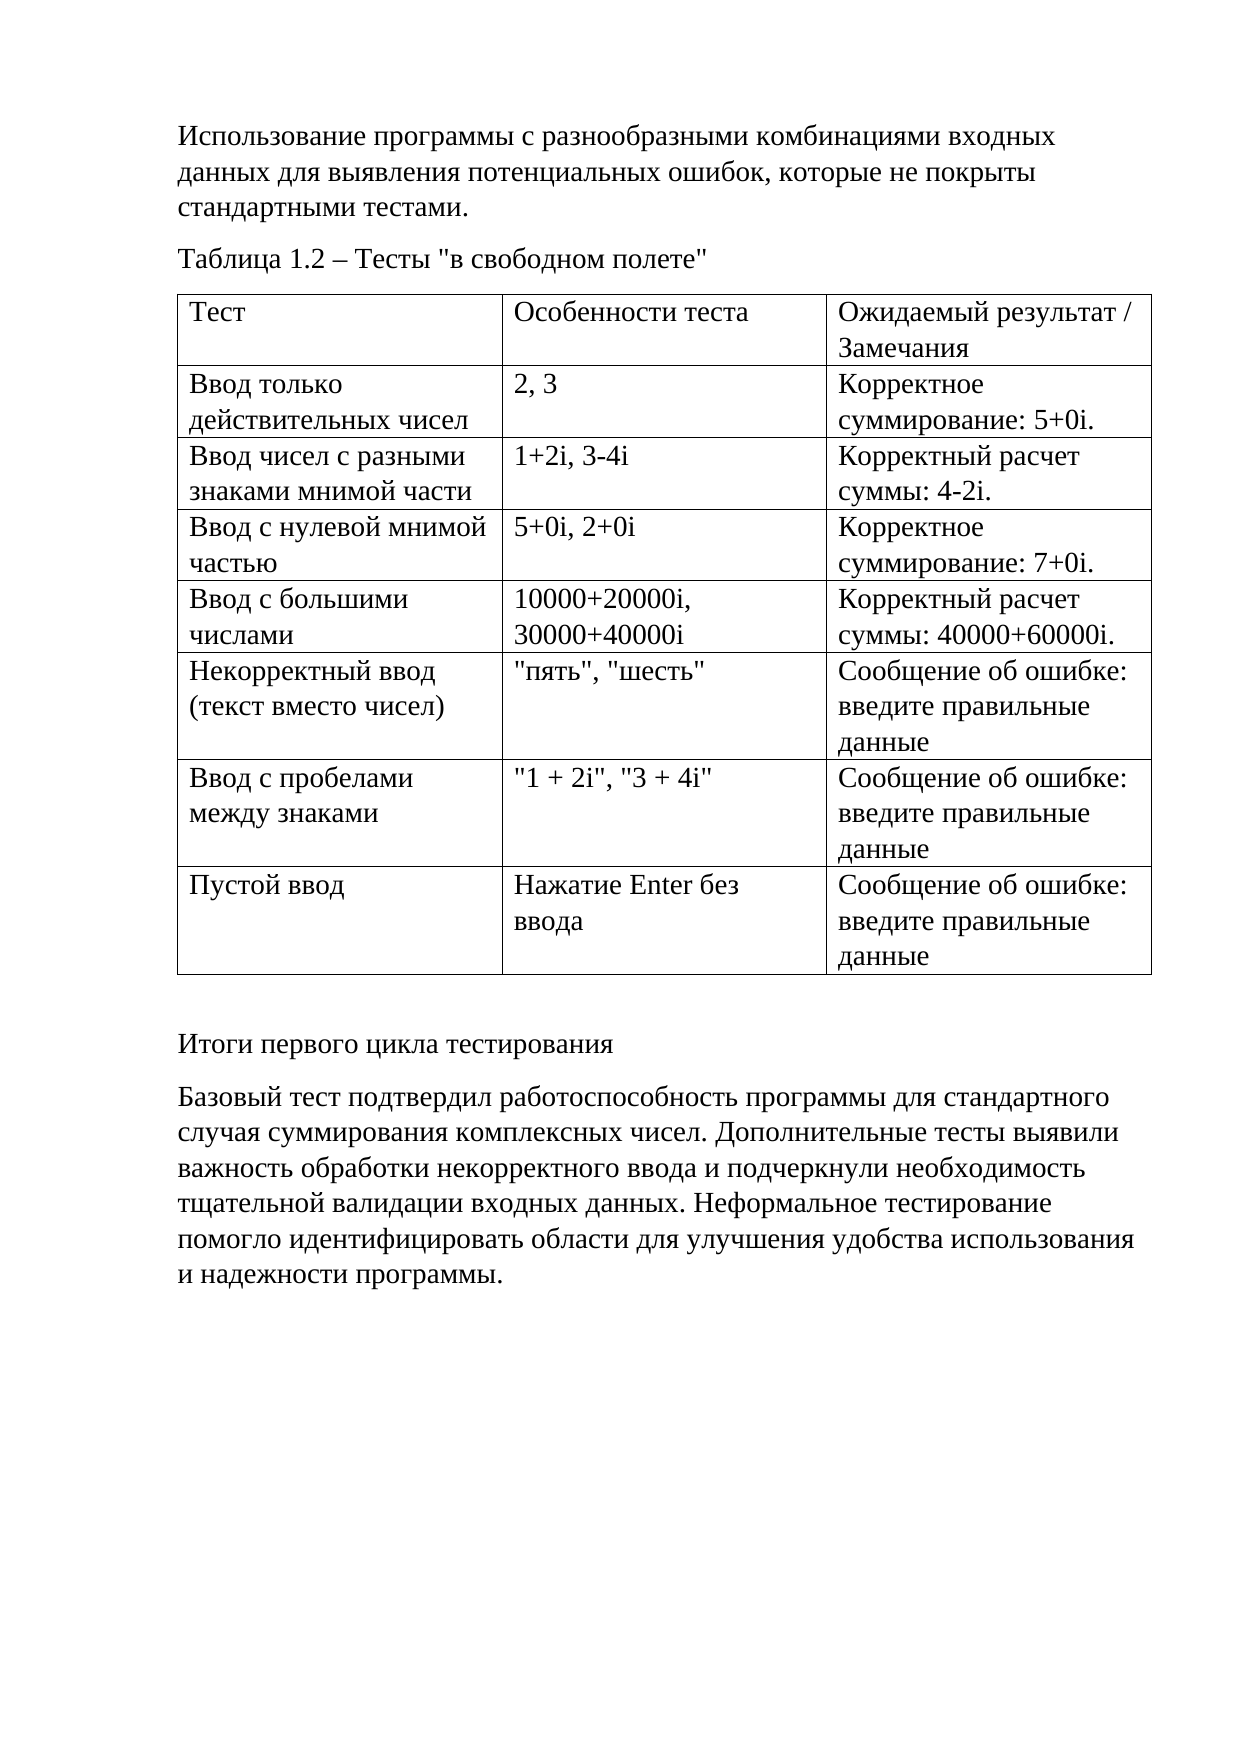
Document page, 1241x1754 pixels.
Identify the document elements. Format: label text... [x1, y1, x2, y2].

table_cell Сообщение об ошибке: введите правильные данные [827, 867, 1151, 973]
table_cell Сообщение об ошибке: введите правильные данные [827, 760, 1151, 866]
table_cell Корректное суммирование: 7+0i. [827, 510, 1151, 580]
table_cell Ввод с пробелами между знаками [178, 760, 502, 866]
table_cell Корректное суммирование: 5+0i. [827, 366, 1151, 437]
table_cell 2, 3 [503, 366, 826, 437]
table_cell Пустой ввод [178, 867, 502, 973]
table_cell Корректный расчет суммы: 4-2i. [827, 438, 1151, 508]
table_header Ожидаемый результат / Замечания [827, 295, 1151, 365]
text Итоги первого цикла тестирования [177, 1027, 1152, 1060]
table_cell 5+0i, 2+0i [503, 510, 826, 580]
table_cell Корректный расчет суммы: 40000+60000i. [827, 581, 1151, 652]
table_cell 1+2i, 3-4i [503, 438, 826, 508]
table_cell Ввод с нулевой мнимой частью [178, 510, 502, 580]
table_cell Ввод чисел с разными знаками мнимой части [178, 438, 502, 508]
text Базовый тест подтвердил работоспособность программы для стандартного случая суммирования комплексных чисел. Дополнительные тесты выявили важность обработки некорректного ввода и подчеркнули необходимость тщательной валидации входных данных. Неформальное тестирование помогло идентифицировать области для улучшения удобства использования и надежности программы. [177, 1079, 1152, 1290]
table_cell Ввод только действительных чисел [178, 366, 502, 437]
table_cell Сообщение об ошибке: введите правильные данные [827, 653, 1151, 759]
table_header Особенности теста [503, 295, 826, 365]
table_cell Некорректный ввод (текст вместо чисел) [178, 653, 502, 759]
table_cell "1 + 2i", "3 + 4i" [503, 760, 826, 866]
table_header Тест [178, 295, 502, 365]
text Таблица 1.2 – Тесты "в свободном полете" [177, 241, 1152, 275]
table_cell Ввод с большими числами [178, 581, 502, 652]
table_cell 10000+20000i, 30000+40000i [503, 581, 826, 652]
table_cell "пять", "шесть" [503, 653, 826, 759]
text Использование программы с разнообразными комбинациями входных данных для выявления потенциальных ошибок, которые не покрыты стандартными тестами. [177, 118, 1152, 223]
table_cell Нажатие Enter без ввода [503, 867, 826, 973]
